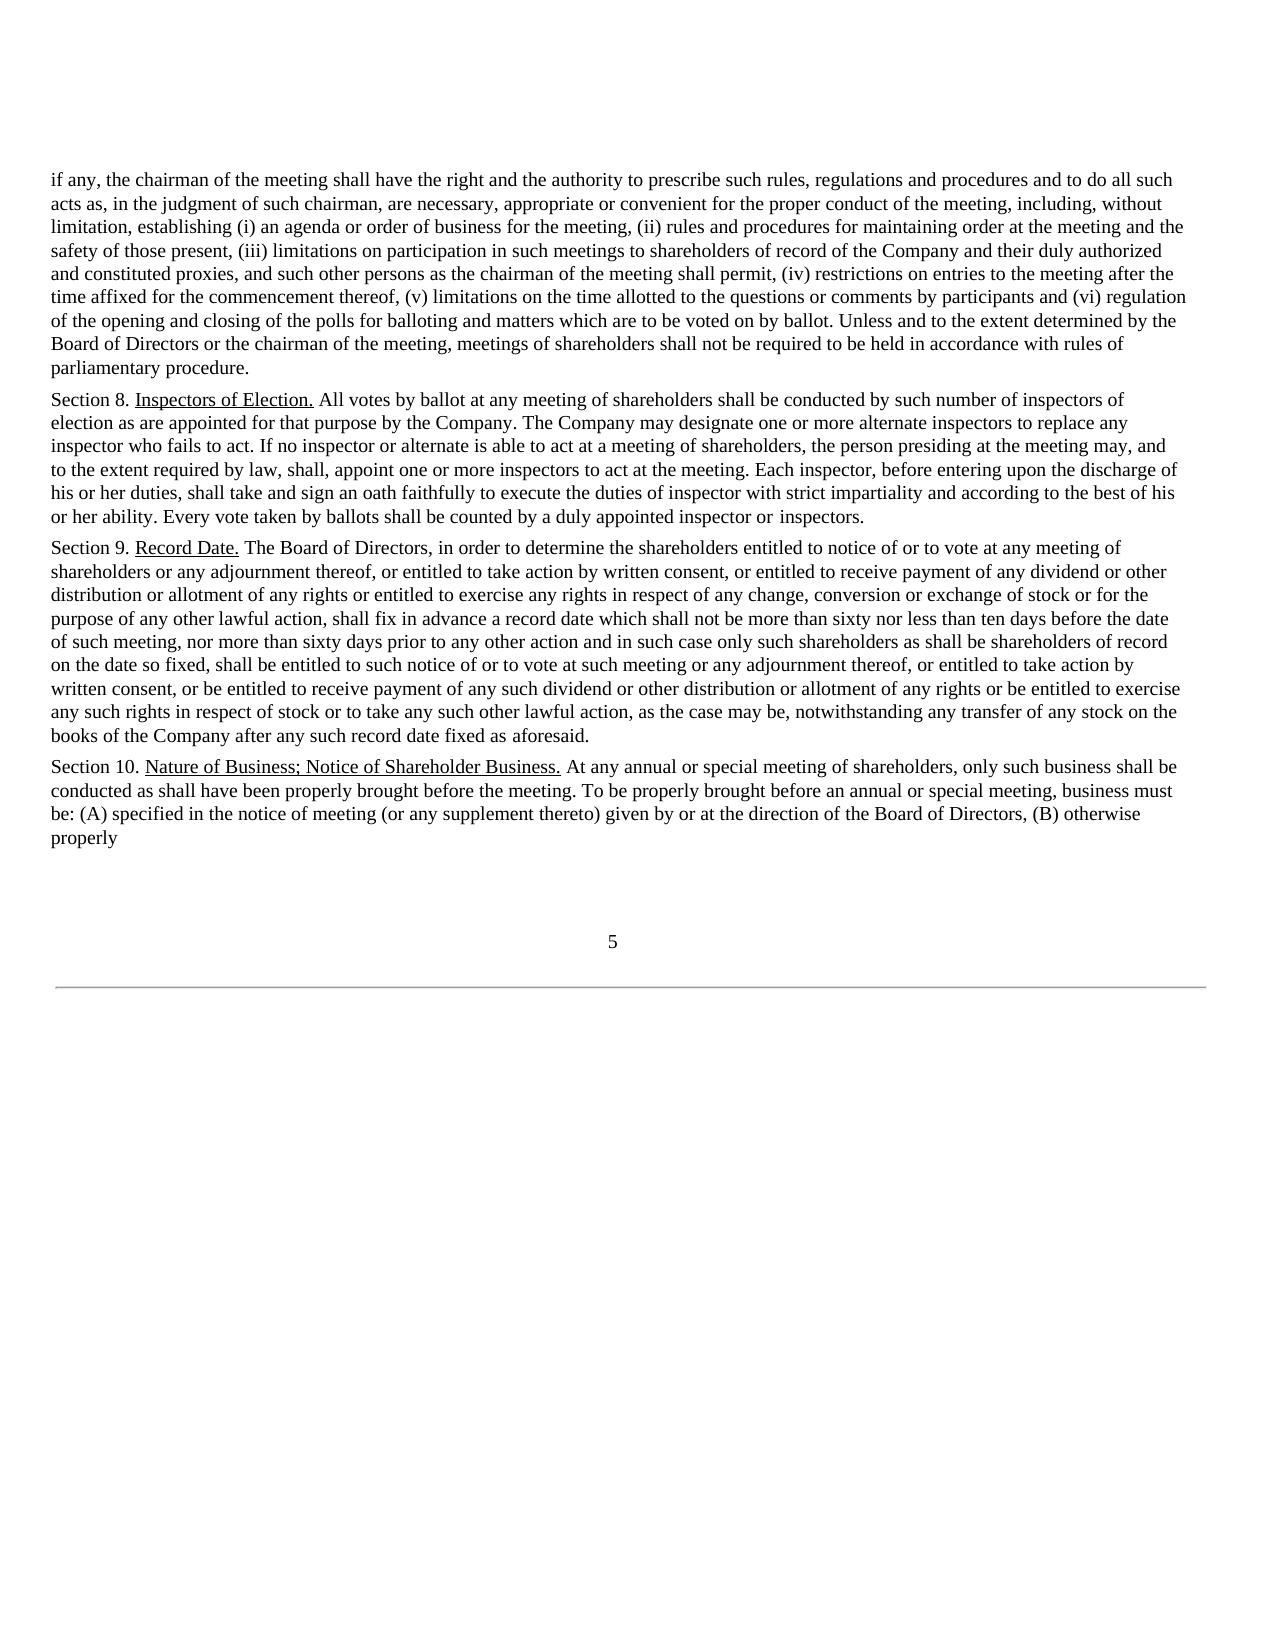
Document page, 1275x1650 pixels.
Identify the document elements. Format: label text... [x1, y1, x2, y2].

text Section 8. Inspectors of Election. All votes by ballot at any meeting of shareholders shall be conducted by such number of inspectors of election as are appointed for that purpose by the Company. The Company may designate one or more alternate inspectors to replace any inspector who fails to act. If no inspector or alternate is able to act at a meeting of shareholders, the person presiding at the meeting may, and to the extent required by law, shall, appoint one or more inspectors to act at the meeting. Each inspector, before entering upon the discharge of his or her duties, shall take and sign an oath faithfully to execute the duties of inspector with strict impartiality and according to the best of his or her ability. Every vote taken by ballots shall be counted by a duly appointed inspector or inspectors. [51, 387, 1183, 527]
text Section 9. Record Date. The Board of Directors, in order to determine the shareholders entitled to notice of or to vote at any meeting of shareholders or any adjournment thereof, or entitled to take action by written consent, or entitled to receive payment of any dividend or other distribution or allotment of any rights or entitled to exercise any rights in respect of any change, conversion or exchange of stock or for the purpose of any other lawful action, shall fix in advance a record date which shall not be more than sixty nor less than ten days before the date of such meeting, nor more than sixty days prior to any other action and in such case only such shareholders as shall be shareholders of record on the date so fixed, shall be entitled to such notice of or to vote at such meeting or any adjournment thereof, or entitled to take action by written consent, or be entitled to receive payment of any such dividend or other distribution or allotment of any rights or be entitled to exercise any such rights in respect of stock or to take any such other lawful action, as the case may be, notwithstanding any transfer of any stock on the books of the Company after any such record date fixed as aforesaid. [51, 536, 1186, 746]
text 5 [35, 930, 1190, 952]
text if any, the chairman of the meeting shall have the right and the authority to prescribe such rules, regulations and procedures and to do all such acts as, in the judgment of such chairman, are necessary, appropriate or convenient for the proper conduct of the meeting, including, without limitation, establishing (i) an agenda or order of business for the meeting, (ii) rules and procedures for maintaining order at the meeting and the safety of those present, (iii) limitations on participation in such meetings to shareholders of record of the Company and their duly authorized and constituted proxies, and such other persons as the chairman of the meeting shall permit, (iv) restrictions on entries to the meeting after the time affixed for the commencement thereof, (v) limitations on the time allotted to the questions or comments by participants and (vi) regulation of the opening and closing of the polls for balloting and matters which are to be voted on by ballot. Unless and to the extent determined by the Board of Directors or the chairman of the meeting, meetings of shareholders shall not be required to be held in accordance with rules of parliamentary procedure. [51, 168, 1192, 379]
text Section 10. Nature of Business; Notice of Shareholder Business. At any annual or special meeting of shareholders, only such business shall be conducted as shall have been properly brought before the meeting. To be properly brought before an annual or special meeting, business must be: (A) specified in the notice of meeting (or any supplement thereto) given by or at the direction of the Board of Directors, (B) otherwise properly [51, 755, 1189, 848]
